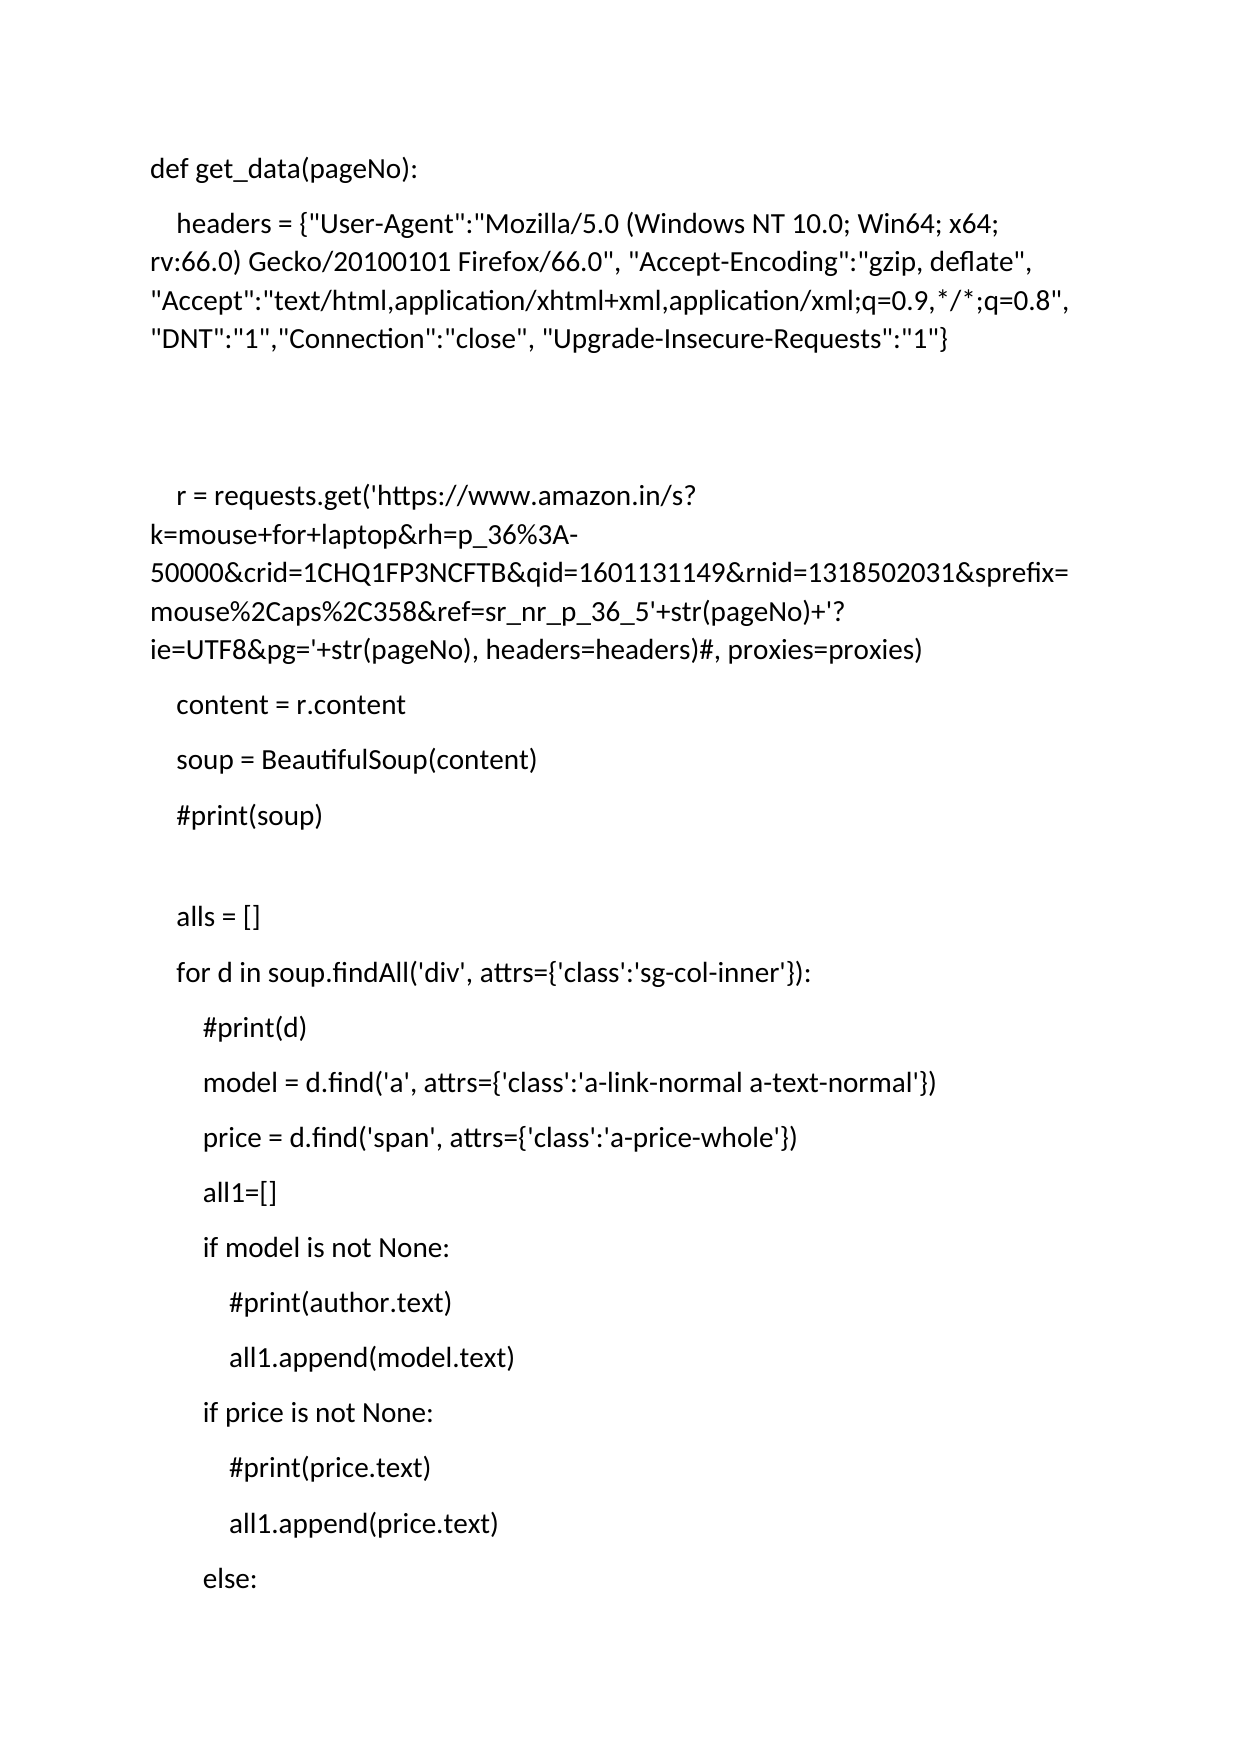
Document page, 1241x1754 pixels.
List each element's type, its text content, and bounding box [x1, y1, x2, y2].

text #print(author.text) [150, 1284, 1090, 1320]
text price = d.find('span', attrs={'class':'a-price-whole'}) [150, 1119, 1090, 1154]
text all1.append(price.text) [150, 1505, 1090, 1540]
text model = d.find('a', attrs={'class':'a-link-normal a-text-normal'}) [150, 1064, 1090, 1099]
text all1.append(model.text) [150, 1339, 1090, 1375]
text if model is not None: [150, 1229, 1090, 1265]
text alls = [] [150, 898, 1090, 934]
text #print(price.text) [150, 1449, 1090, 1485]
text for d in soup.findAll('div', attrs={'class':'sg-col-inner'}): [150, 954, 1090, 989]
text r = requests.get('https://www.amazon.in/s?k=mouse+for+laptop&rh=p_36%3A-50000&crid=1CHQ1FP3NCFTB&qid=1601131149&rnid=1318502031&sprefix=mouse%2Caps%2C358&ref=sr_nr_p_36_5'+str(pageNo)+'?ie=UTF8&pg='+str(pageNo), headers=headers)#, proxies=proxies) [150, 477, 1090, 667]
text #print(d) [150, 1009, 1090, 1044]
text def get_data(pageNo): [150, 150, 1090, 186]
text all1=[] [150, 1174, 1090, 1210]
text content = r.content [150, 686, 1090, 722]
text headers = {"User-Agent":"Mozilla/5.0 (Windows NT 10.0; Win64; x64; rv:66.0) Gecko/20100101 Firefox/66.0", "Accept-Encoding":"gzip, deflate", "Accept":"text/html,application/xhtml+xml,application/xml;q=0.9,*/*;q=0.8", "DNT":"1","Connection":"close", "Upgrade-Insecure-Requests":"1"} [150, 205, 1090, 356]
text #print(soup) [150, 797, 1090, 832]
text else: [150, 1560, 1090, 1595]
text soup = BeautifulSoup(content) [150, 741, 1090, 777]
text if price is not None: [150, 1394, 1090, 1430]
